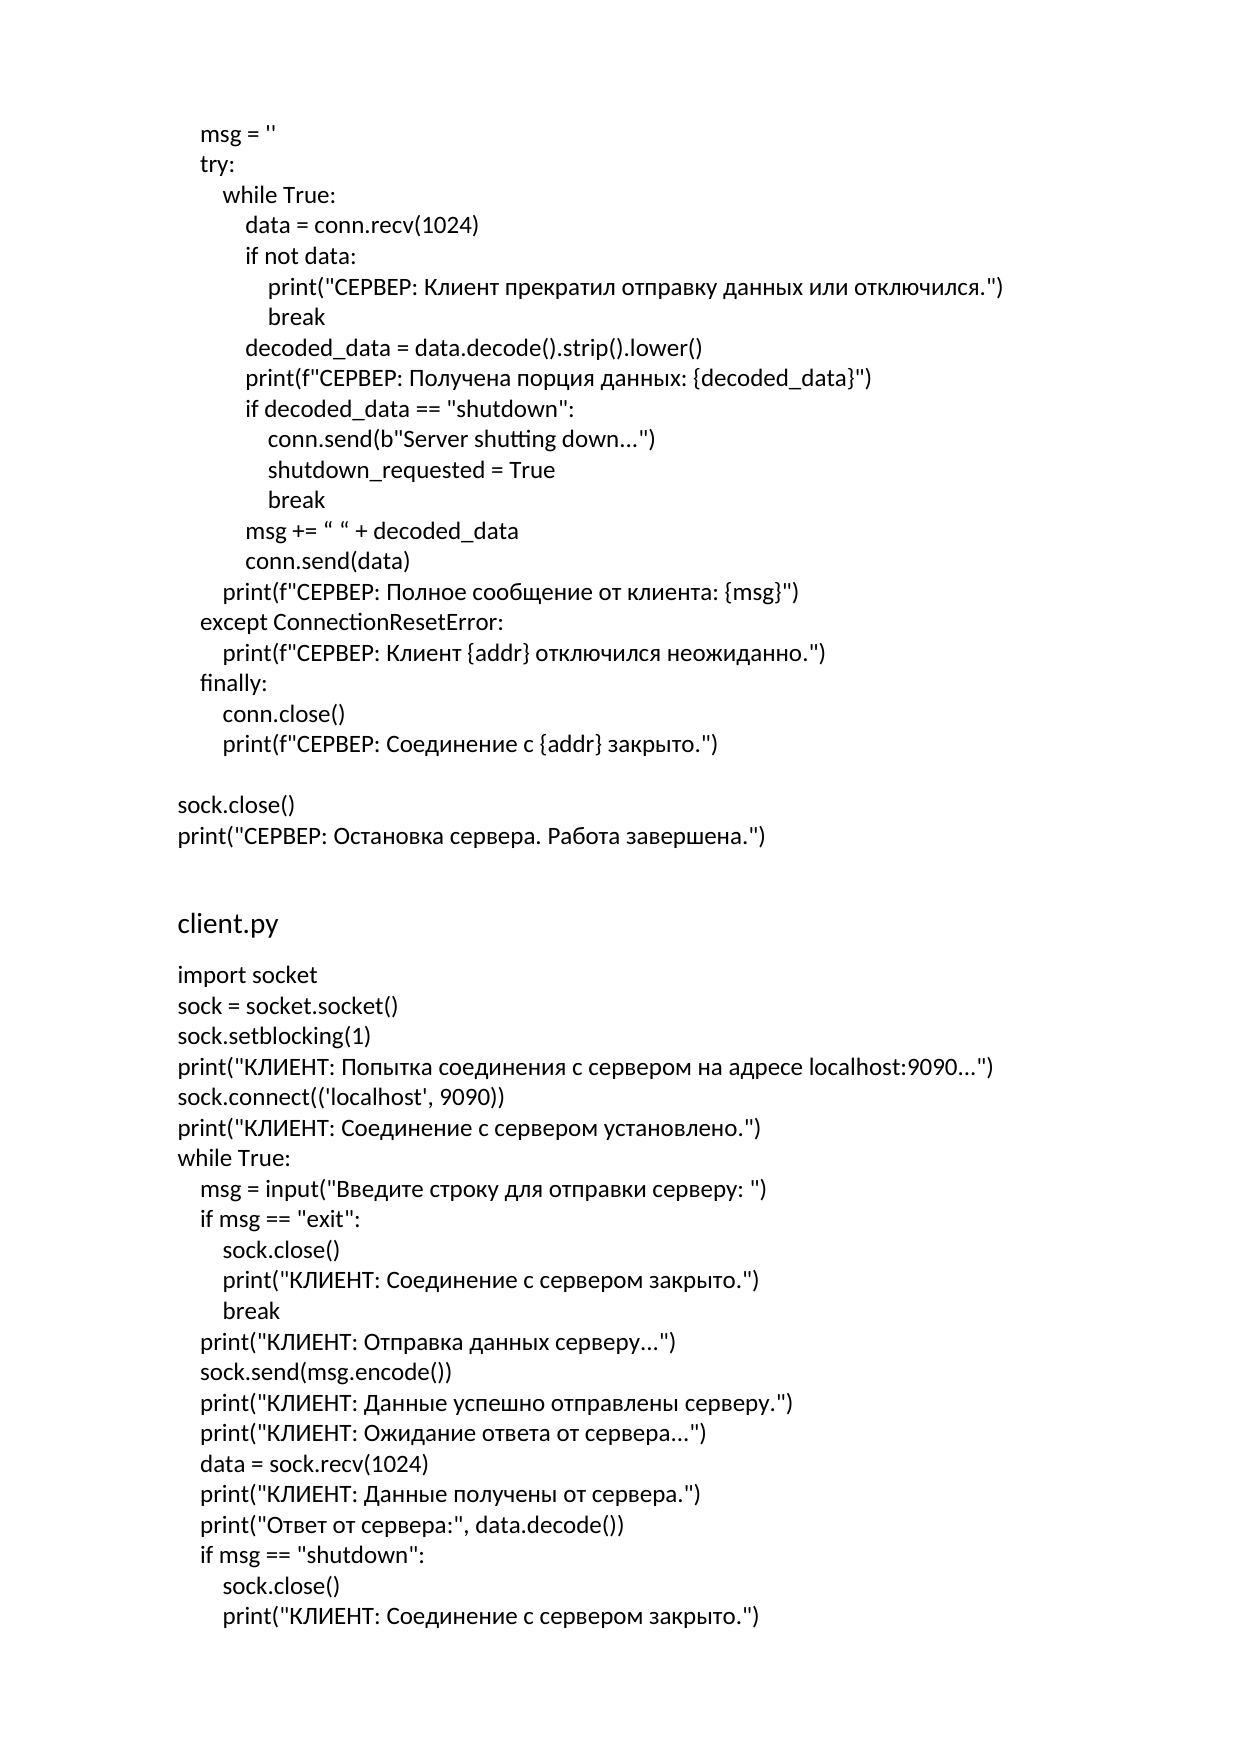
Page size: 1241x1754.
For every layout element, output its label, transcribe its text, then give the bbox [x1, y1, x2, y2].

text print("КЛИЕНТ: Соединение с сервером установлено.") [177, 1112, 1152, 1142]
text print(f"СЕРВЕР: Клиент {addr} отключился неожиданно.") [177, 637, 1152, 667]
text while True: [177, 179, 1152, 210]
text decoded_data = data.decode().strip().lower() [177, 332, 1152, 362]
text conn.send(data) [177, 545, 1152, 576]
text if msg == "exit": [177, 1203, 1152, 1234]
text sock.setblocking(1) [177, 1020, 1152, 1051]
text sock.connect(('localhost', 9090)) [177, 1081, 1152, 1112]
text sock.send(msg.encode()) [177, 1356, 1152, 1387]
text if not data: [177, 240, 1152, 271]
text print("КЛИЕНТ: Отправка данных серверу...") [177, 1326, 1152, 1356]
text print("КЛИЕНТ: Ожидание ответа от сервера...") [177, 1417, 1152, 1448]
text while True: [177, 1142, 1152, 1173]
text print("КЛИЕНТ: Соединение с сервером закрыто.") [177, 1600, 1152, 1631]
text sock.close() [177, 1570, 1152, 1600]
text print("КЛИЕНТ: Данные получены от сервера.") [177, 1478, 1152, 1509]
text print("КЛИЕНТ: Соединение с сервером закрыто.") [177, 1264, 1152, 1295]
text client.py [177, 905, 1152, 941]
text import socket [177, 959, 1152, 990]
text if decoded_data == "shutdown": [177, 393, 1152, 423]
text finally: [177, 667, 1152, 698]
text sock = socket.socket() [177, 990, 1152, 1020]
text print(f"СЕРВЕР: Соединение с {addr} закрыто.") [177, 728, 1152, 759]
text try: [177, 149, 1152, 179]
text msg = input("Введите строку для отправки серверу: ") [177, 1173, 1152, 1203]
text sock.close() [177, 789, 1152, 820]
text print("КЛИЕНТ: Данные успешно отправлены серверу.") [177, 1387, 1152, 1417]
text print("КЛИЕНТ: Попытка соединения с сервером на адресе localhost:9090...") [177, 1051, 1152, 1081]
text print(f"СЕРВЕР: Полное сообщение от клиента: {msg}") [177, 576, 1152, 606]
text break [177, 1295, 1152, 1326]
text conn.close() [177, 698, 1152, 728]
text print("Ответ от сервера:", data.decode()) [177, 1509, 1152, 1539]
text break [177, 484, 1152, 515]
text print(f"СЕРВЕР: Получена порция данных: {decoded_data}") [177, 362, 1152, 393]
text conn.send(b"Server shutting down...") [177, 423, 1152, 454]
text print("СЕРВЕР: Остановка сервера. Работа завершена.") [177, 820, 1152, 851]
text sock.close() [177, 1234, 1152, 1264]
text if msg == "shutdown": [177, 1539, 1152, 1570]
text break [177, 301, 1152, 332]
text msg += “ “ + decoded_data [177, 515, 1152, 545]
text data = conn.recv(1024) [177, 210, 1152, 240]
text shutdown_requested = True [177, 454, 1152, 484]
text print("СЕРВЕР: Клиент прекратил отправку данных или отключился.") [177, 271, 1152, 301]
text except ConnectionResetError: [177, 606, 1152, 637]
text data = sock.recv(1024) [177, 1448, 1152, 1478]
text msg = '' [177, 118, 1152, 149]
